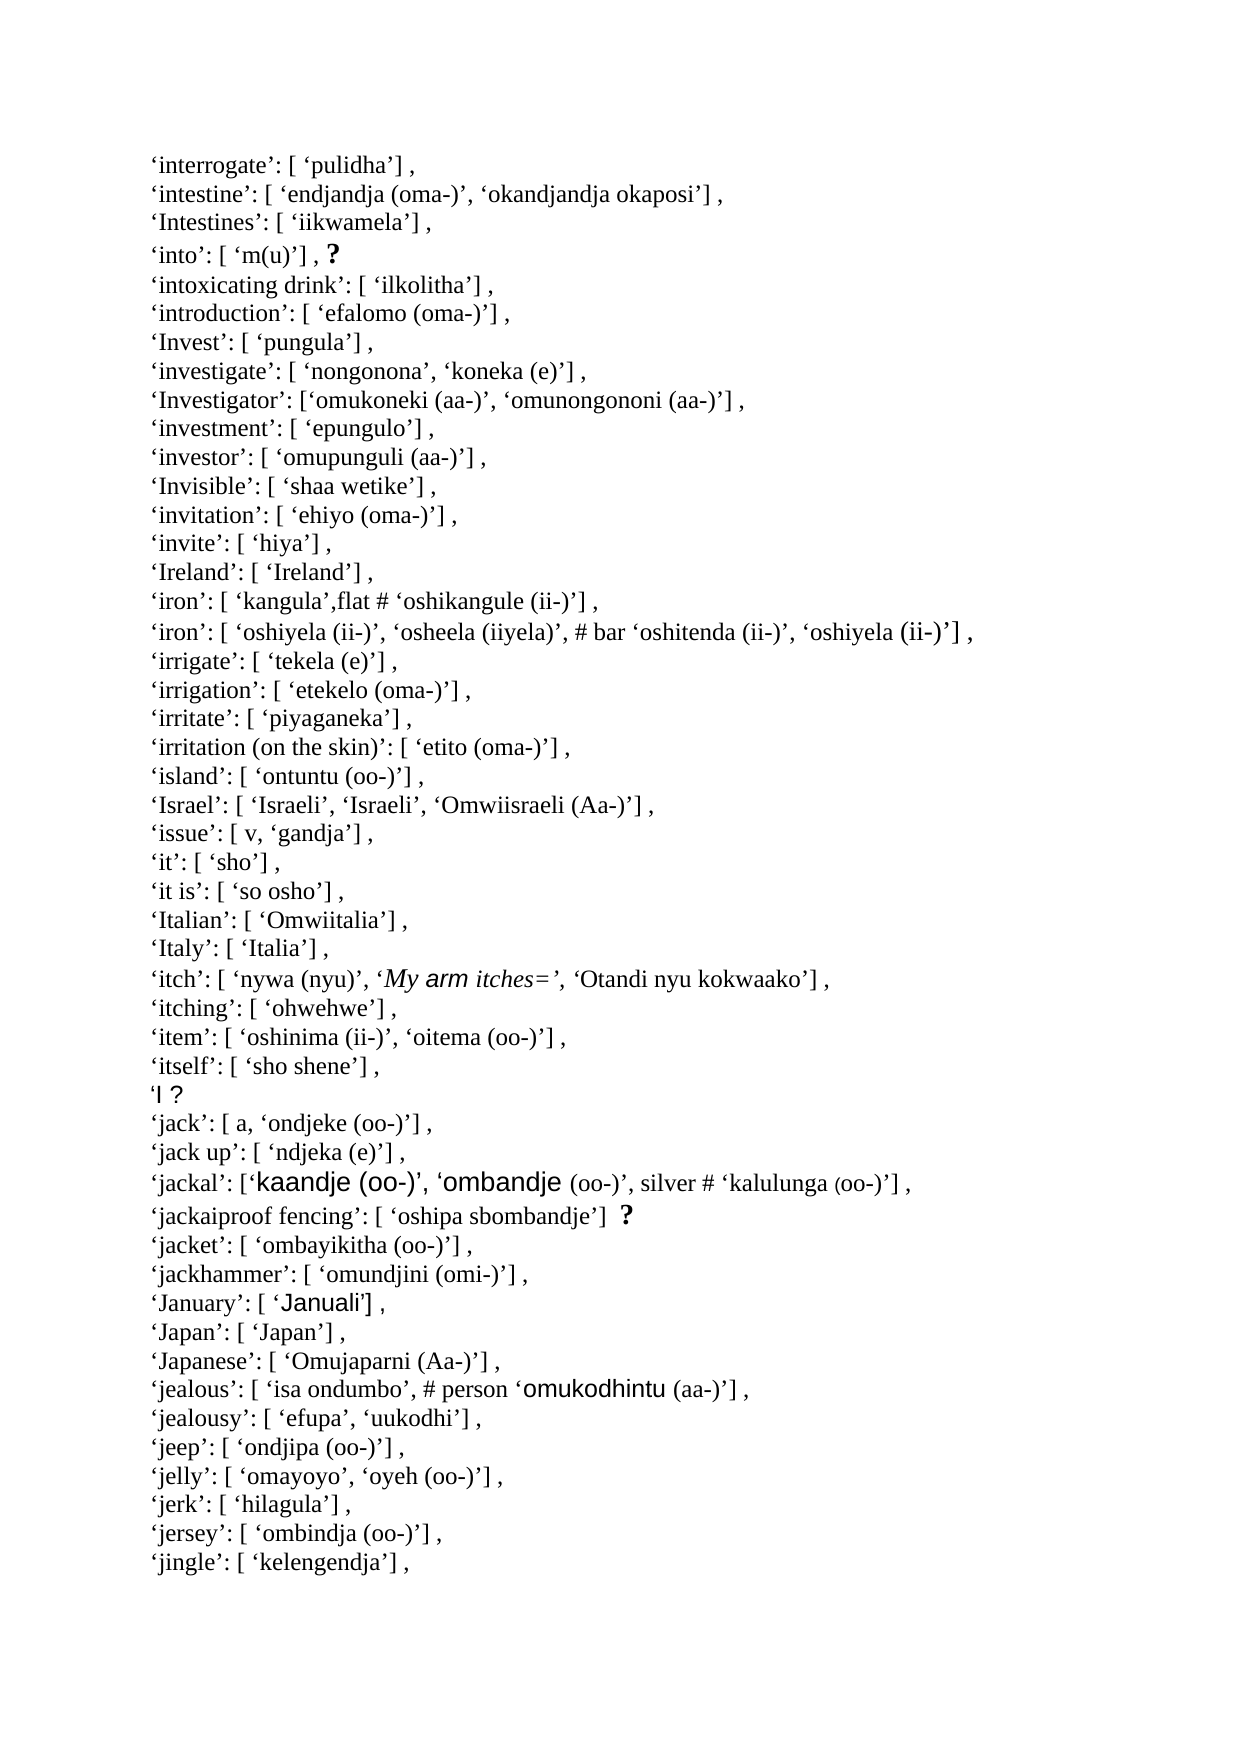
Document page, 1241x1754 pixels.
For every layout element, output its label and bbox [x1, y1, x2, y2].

text [150, 150, 1090, 1576]
